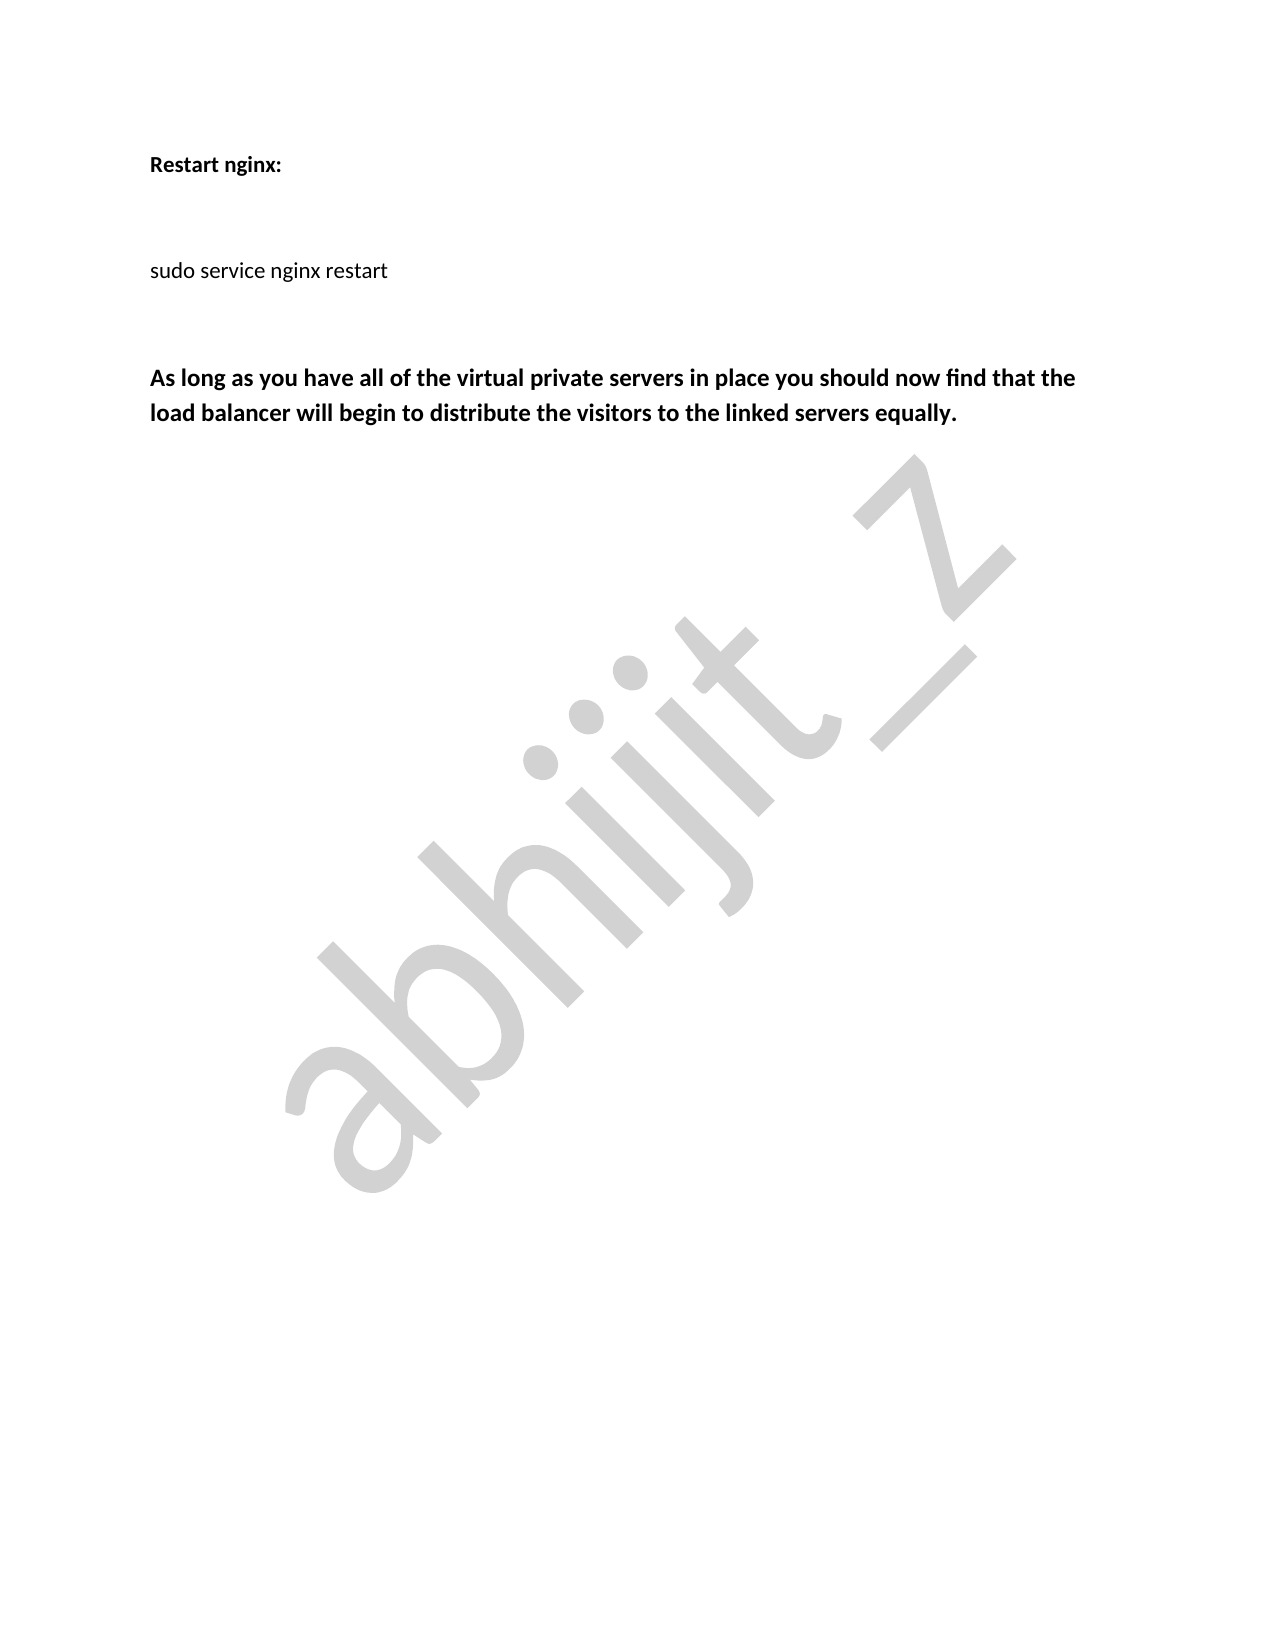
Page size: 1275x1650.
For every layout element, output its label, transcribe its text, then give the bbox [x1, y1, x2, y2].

text Restart nginx: [150, 150, 1125, 178]
text As long as you have all of the virtual private servers in place you should now find that the load balancer will begin to distribute the visitors to the linked servers equally. [150, 362, 1125, 428]
text sudo service nginx restart [150, 256, 1125, 284]
